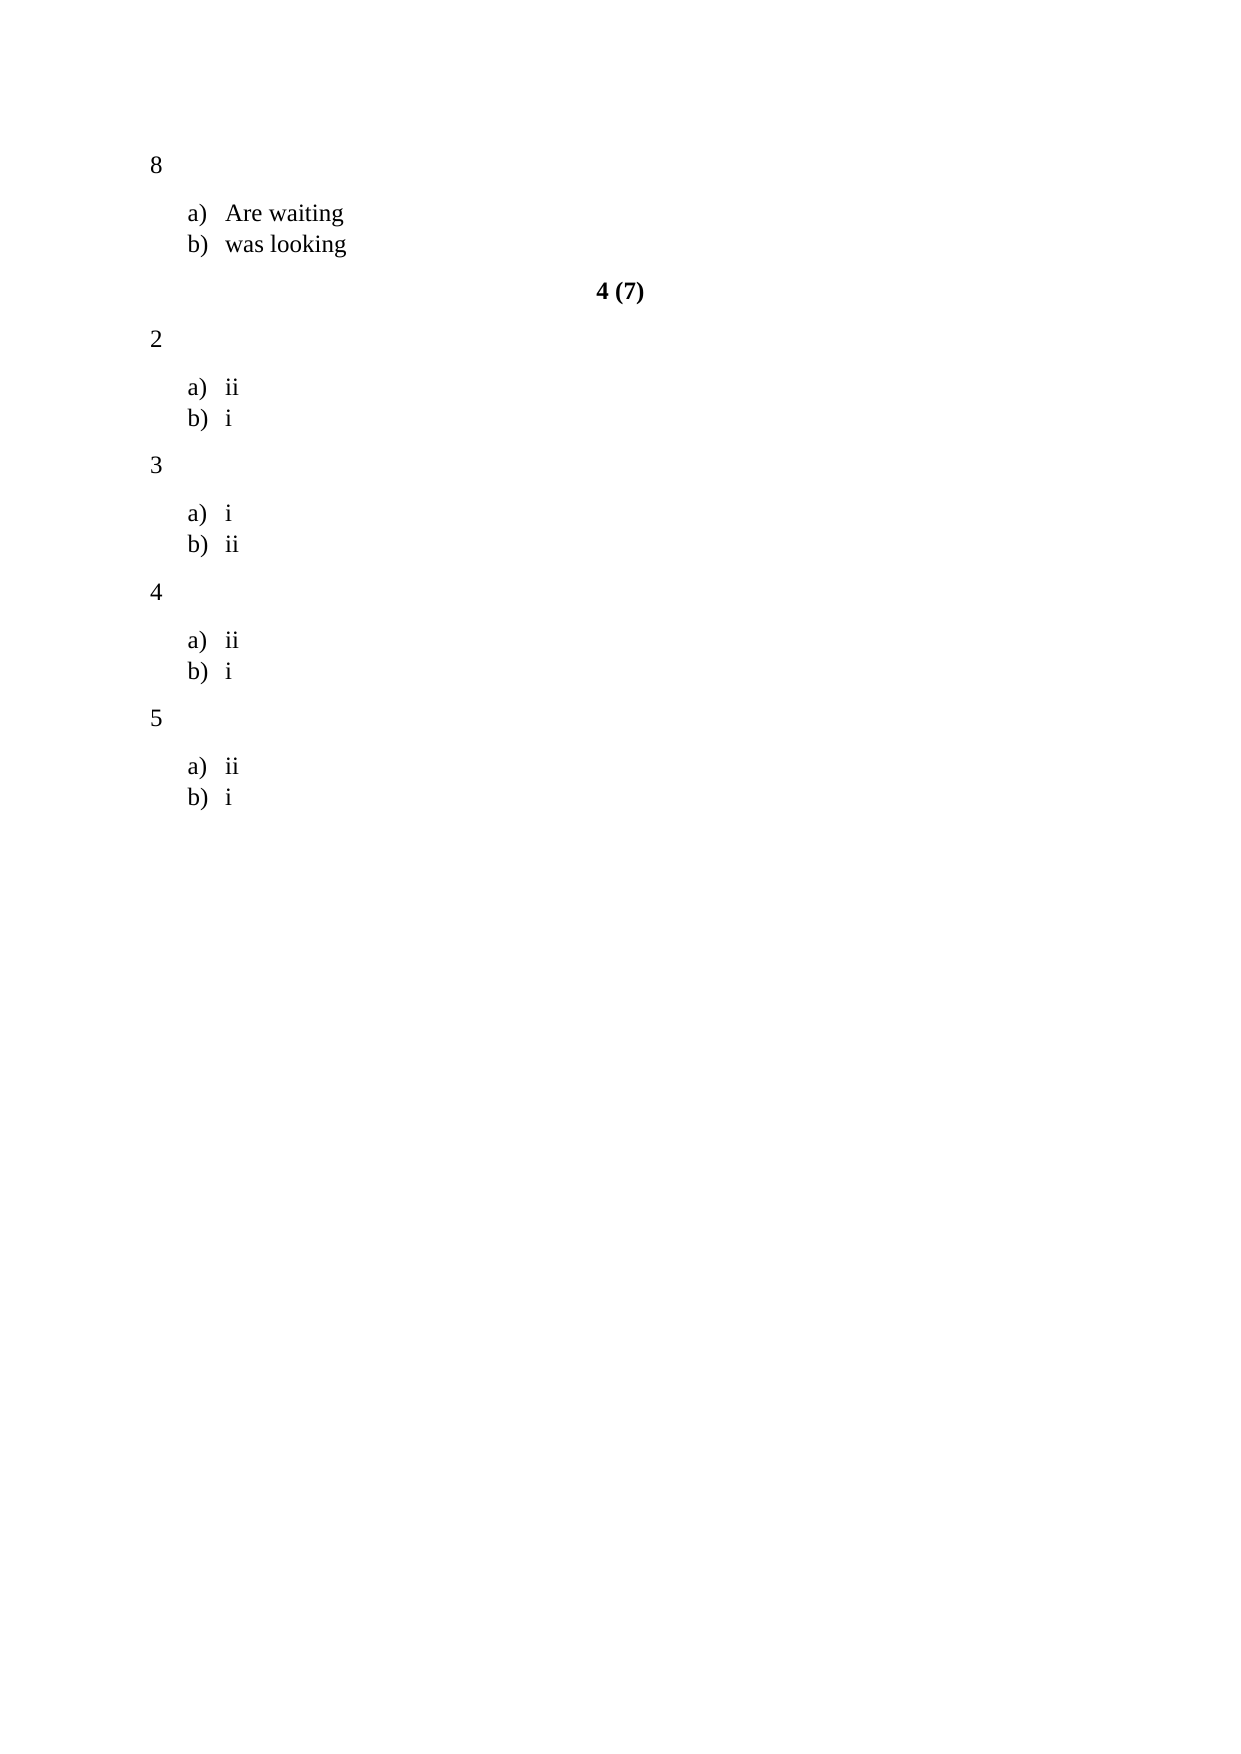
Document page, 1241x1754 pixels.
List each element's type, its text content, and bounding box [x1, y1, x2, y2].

list ii [187, 751, 1090, 780]
text 8 [150, 150, 1090, 179]
list Are waiting [187, 198, 1090, 226]
list i [187, 403, 1090, 432]
text 2 [150, 324, 1090, 353]
text 4 [150, 577, 1090, 606]
text 3 [150, 451, 1090, 479]
list ii [187, 625, 1090, 653]
list ii [187, 529, 1090, 558]
text 5 [150, 703, 1090, 732]
list i [187, 782, 1090, 811]
list was looking [187, 229, 1090, 257]
text 4 (7) [150, 276, 1090, 305]
list i [187, 656, 1090, 684]
list i [187, 498, 1090, 527]
list ii [187, 372, 1090, 401]
